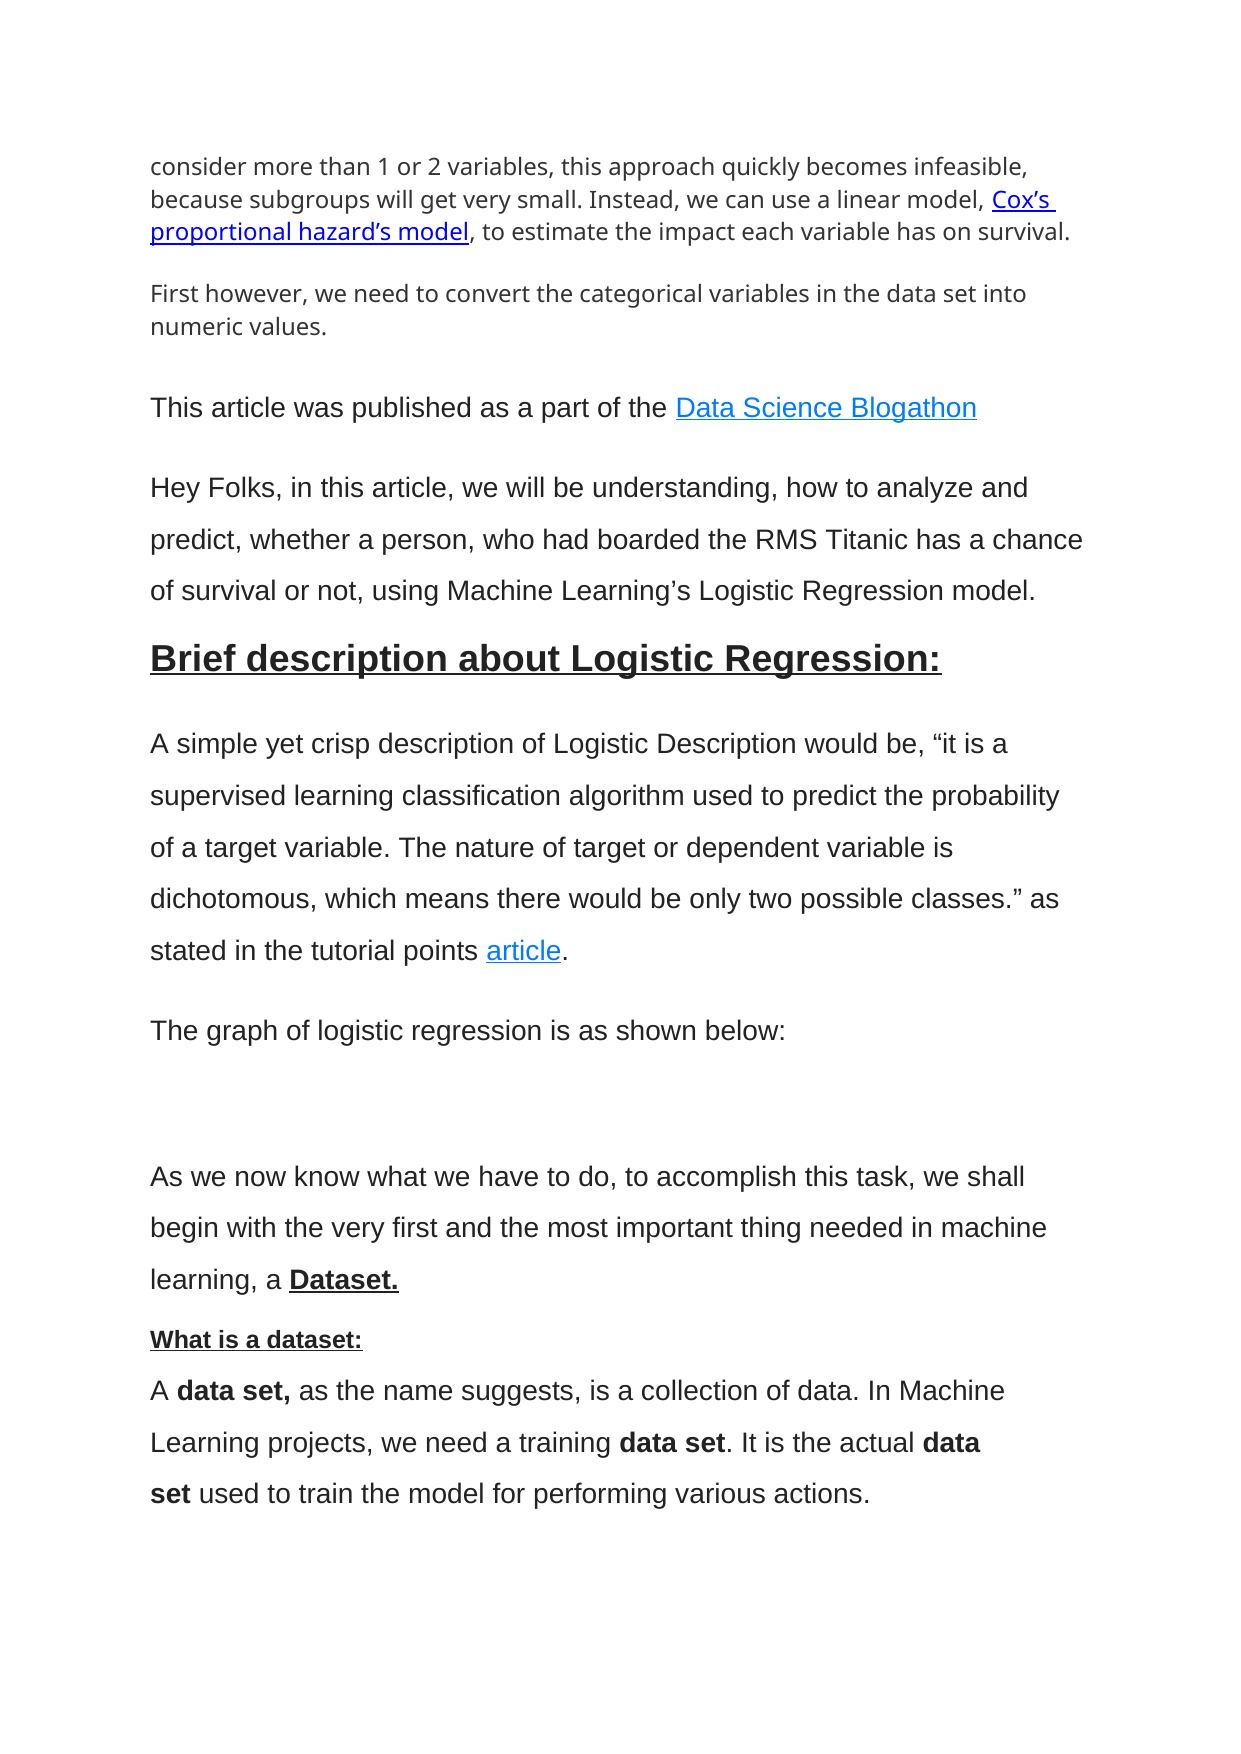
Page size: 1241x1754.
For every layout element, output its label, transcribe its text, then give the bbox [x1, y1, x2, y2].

text First however, we need to convert the categorical variables in the data set into numeric values. [150, 277, 1090, 342]
text Hey Folks, in this article, we will be understanding, how to analyze and predict, whether a person, who had boarded the RMS Titanic has a chance of survival or not, using Machine Learning’s Logistic Regression model. [150, 452, 1090, 607]
subtitle Brief description about Logistic Regression: [150, 636, 1090, 679]
text This article was published as a part of the Data Science Blogathon [150, 371, 1090, 423]
text A data set, as the name suggests, is a collection of data. In Machine Learning projects, we need a training data set. It is the actual data set used to train the model for performing various actions. [150, 1355, 1090, 1510]
text As we now know what we have to do, to accomplish this task, we shall begin with the very first and the most important thing needed in machine learning, a Dataset. [150, 1141, 1090, 1295]
text A simple yet crisp description of Logistic Description would be, “it is a supervised learning classification algorithm used to predict the probability of a target variable. The nature of target or dependent variable is dichotomous, which means there would be only two possible classes.” as stated in the tutorial points article. [150, 708, 1090, 966]
text The graph of logistic regression is as shown below: [150, 995, 1090, 1047]
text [150, 150, 1090, 248]
subtitle What is a dataset: [150, 1324, 1090, 1353]
